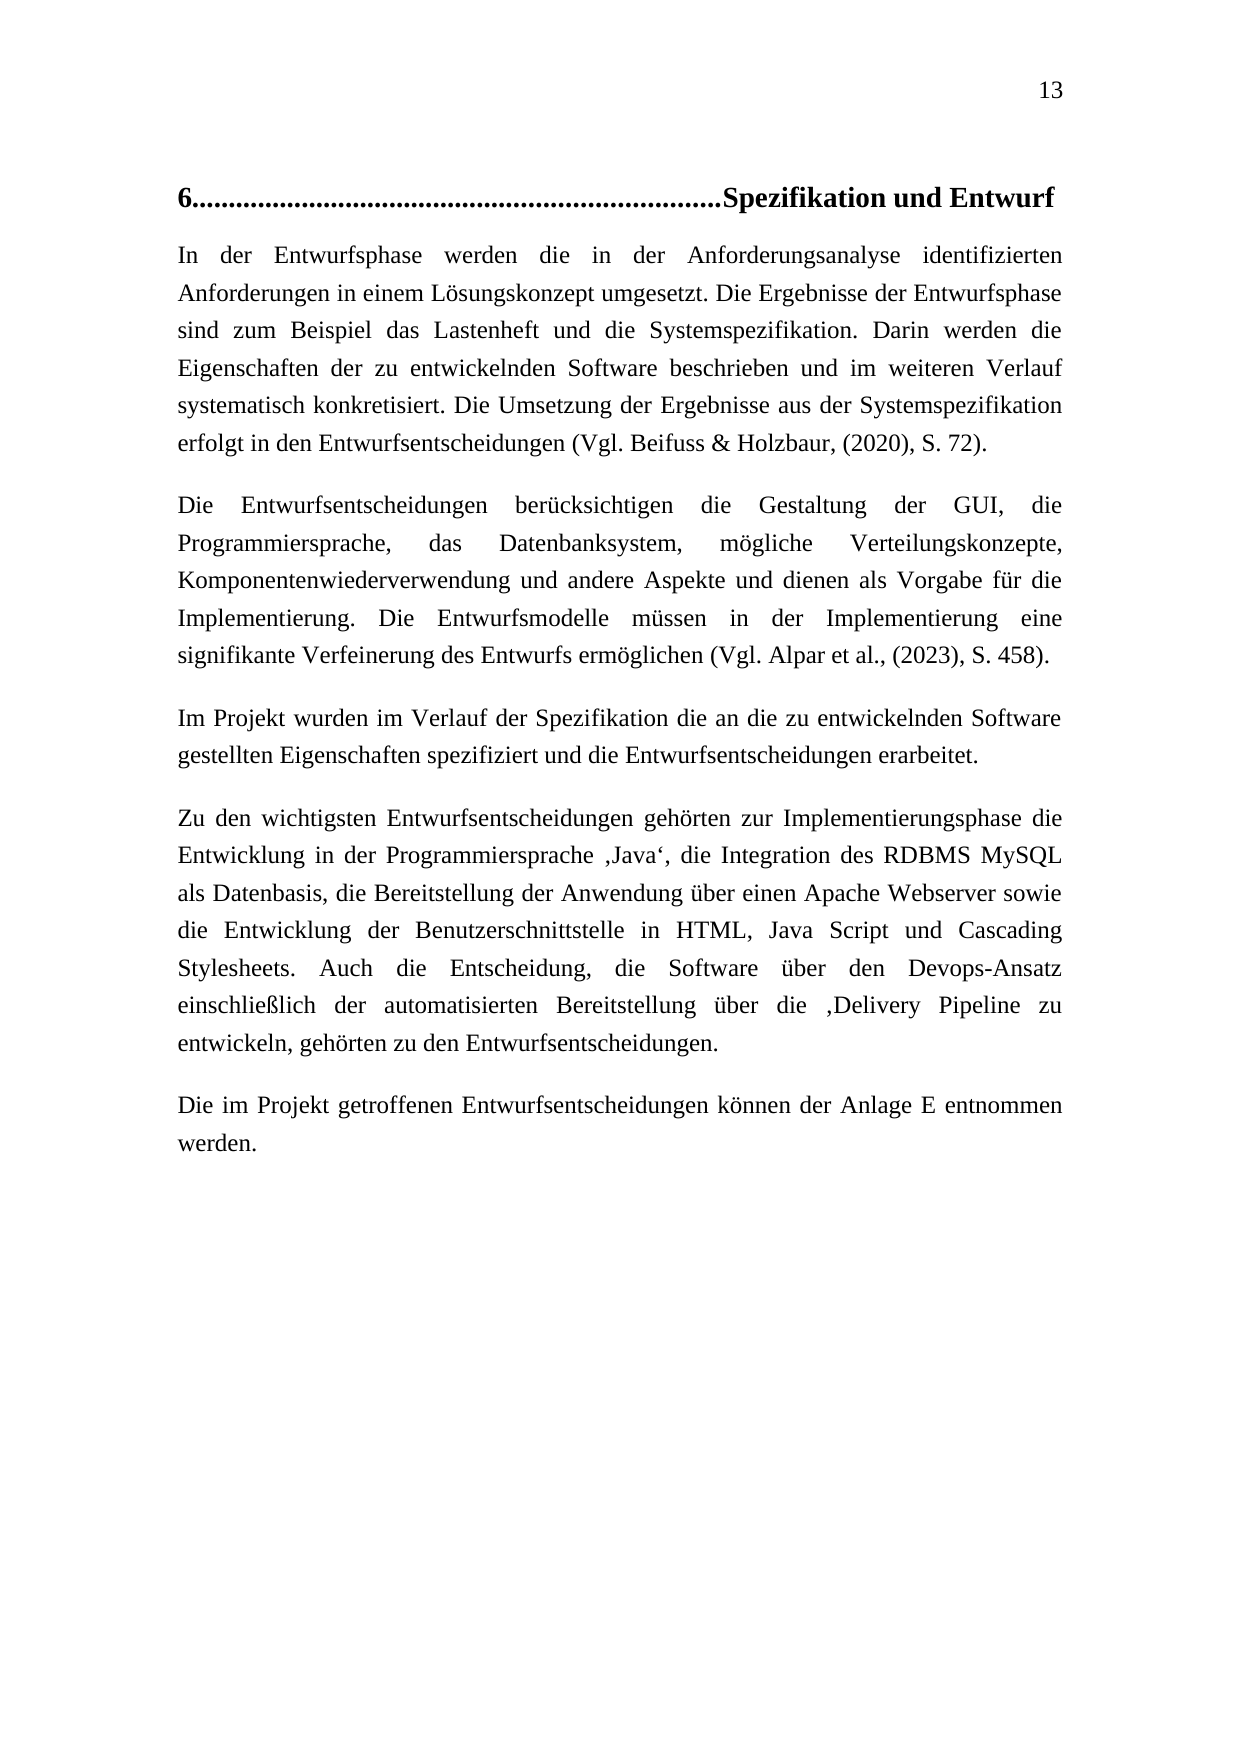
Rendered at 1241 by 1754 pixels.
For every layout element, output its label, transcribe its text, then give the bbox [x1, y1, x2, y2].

text Im Projekt wurden im Verlauf der Spezifikation die an die zu entwickelnden Software gestellten Eigenschaften spezifiziert und die Entwurfsentscheidungen erarbeitet. [177, 694, 1063, 769]
text In der Entwurfsphase werden die in der Anforderungsanalyse identifizierten Anforderungen in einem Lösungskonzept umgesetzt. Die Ergebnisse der Entwurfsphase sind zum Beispiel das Lastenheft und die Systemspezifikation. Darin werden die Eigenschaften der zu entwickelnden Software beschrieben und im weiteren Verlauf systematisch konkretisiert. Die Umsetzung der Ergebnisse aus der Systemspezifikation erfolgt in den Entwurfsentscheidungen (Vgl. Beifuss & Holzbaur, (2020), S. 72). [177, 231, 1063, 456]
text Die im Projekt getroffenen Entwurfsentscheidungen können der Anlage E entnommen werden. [177, 1081, 1063, 1156]
subtitle Spezifikation und Entwurf [177, 177, 1063, 215]
text Zu den wichtigsten Entwurfsentscheidungen gehörten zur Implementierungsphase die Entwicklung in der Programmiersprache ‚Java‘, die Integration des RDBMS MySQL als Datenbasis, die Bereitstellung der Anwendung über einen Apache Webserver sowie die Entwicklung der Benutzerschnittstelle in HTML, Java Script und Cascading Stylesheets. Auch die Entscheidung, die Software über den Devops-Ansatz einschließlich der automatisierten Bereitstellung über die ‚Delivery Pipeline zu entwickeln, gehörten zu den Entwurfsentscheidungen. [177, 794, 1063, 1056]
text Die Entwurfsentscheidungen berücksichtigen die Gestaltung der GUI, die Programmiersprache, das Datenbanksystem, mögliche Verteilungskonzepte, Komponentenwiederverwendung und andere Aspekte und dienen als Vorgabe für die Implementierung. Die Entwurfsmodelle müssen in der Implementierung eine signifikante Verfeinerung des Entwurfs ermöglichen (Vgl. Alpar et al., (2023), S. 458). [177, 481, 1063, 669]
